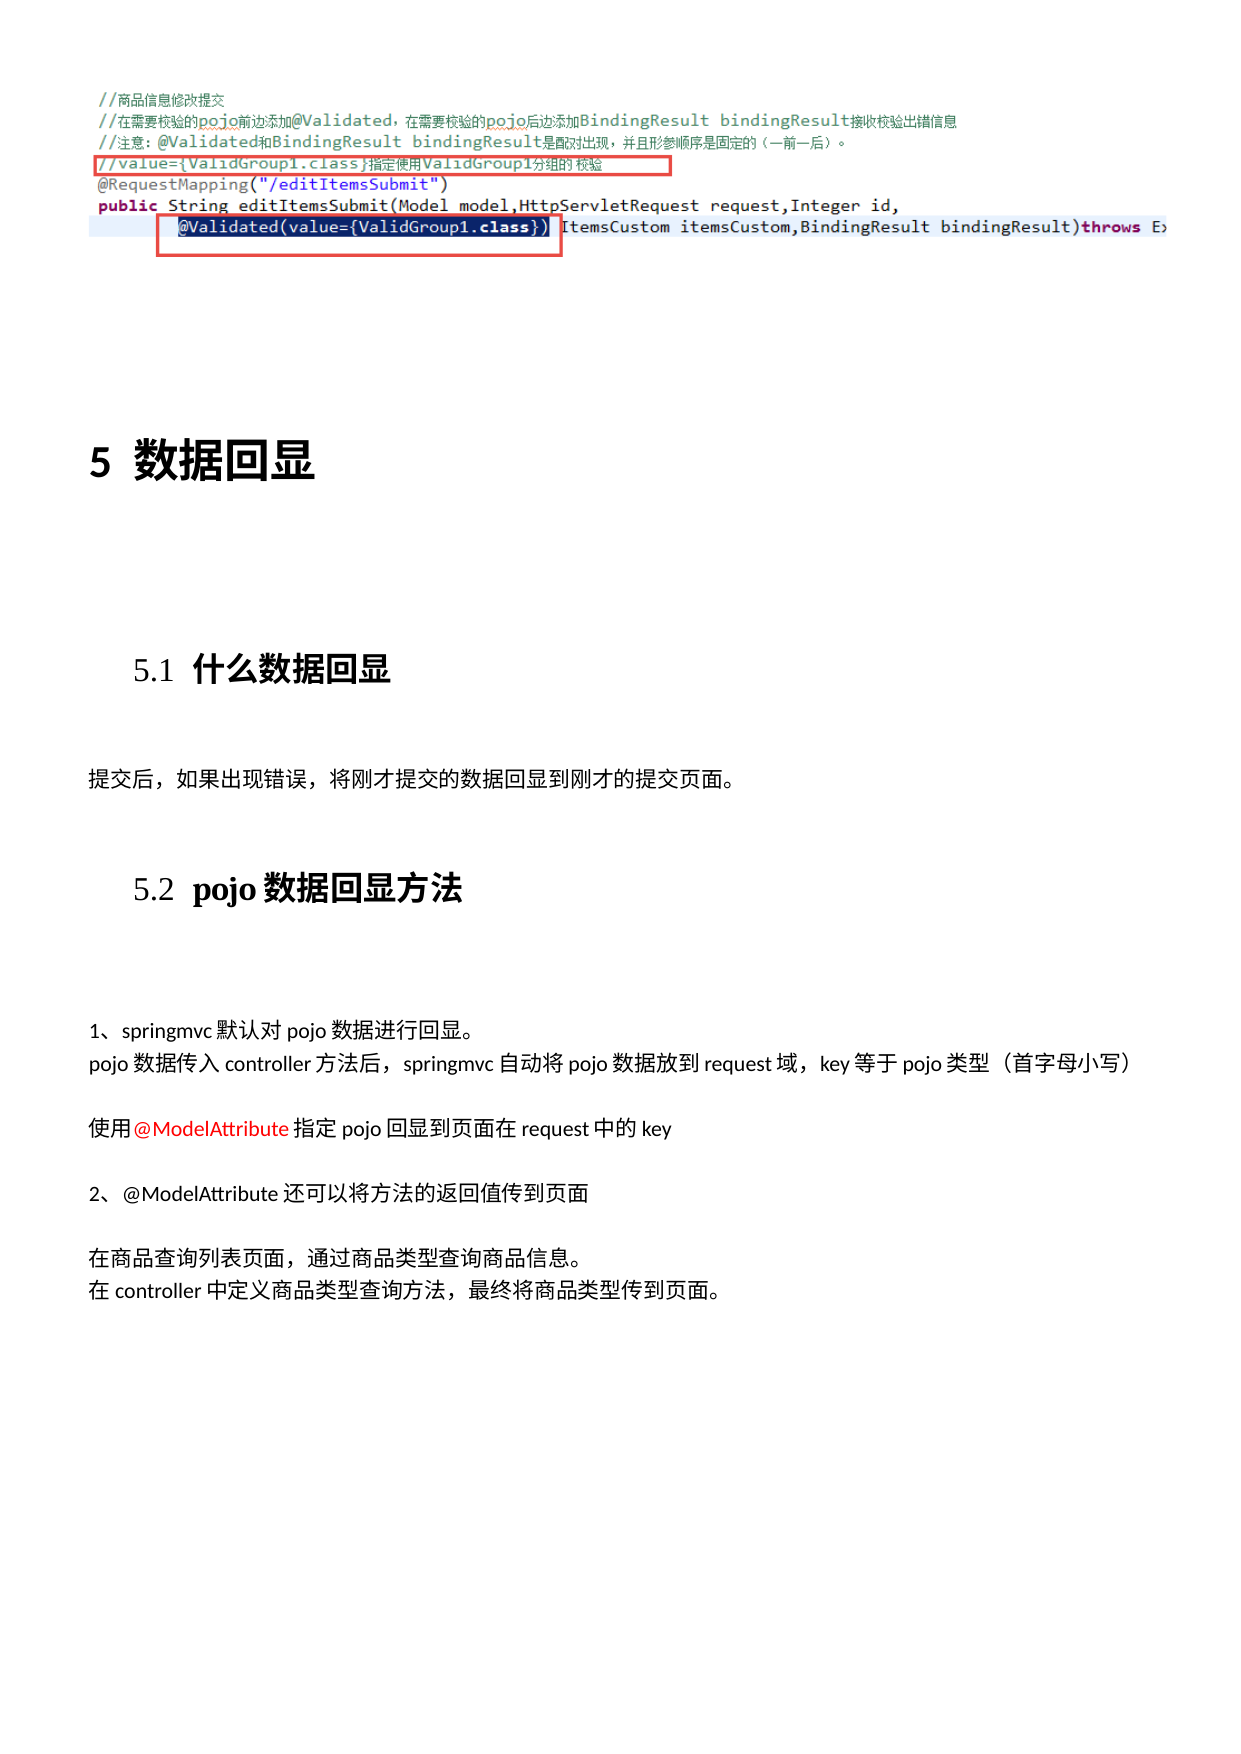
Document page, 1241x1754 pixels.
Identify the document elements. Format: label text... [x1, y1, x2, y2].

text 2、@ModelAttribute还可以将方法的返回值传到页面 [89, 1176, 1167, 1208]
text 提交后，如果出现错误，将刚才提交的数据回显到刚才的提交页面。 [89, 761, 1167, 794]
text 在controller中定义商品类型查询方法，最终将商品类型传到页面。 [89, 1273, 1167, 1306]
subtitle pojo数据回显方法 [133, 853, 1167, 918]
subtitle 数据回显 [89, 409, 1167, 506]
text pojo数据传入controller方法后，springmvc自动将pojo数据放到request域，key等于pojo类型（首字母小写） [89, 1046, 1167, 1078]
text 在商品查询列表页面，通过商品类型查询商品信息。 [89, 1241, 1167, 1273]
text 使用@ModelAttribute指定pojo回显到页面在request中的key [89, 1111, 1167, 1143]
subtitle 什么数据回显 [133, 634, 1167, 699]
picture [88, 80, 1167, 257]
text 1、springmvc默认对pojo数据进行回显。 [89, 1013, 1167, 1046]
